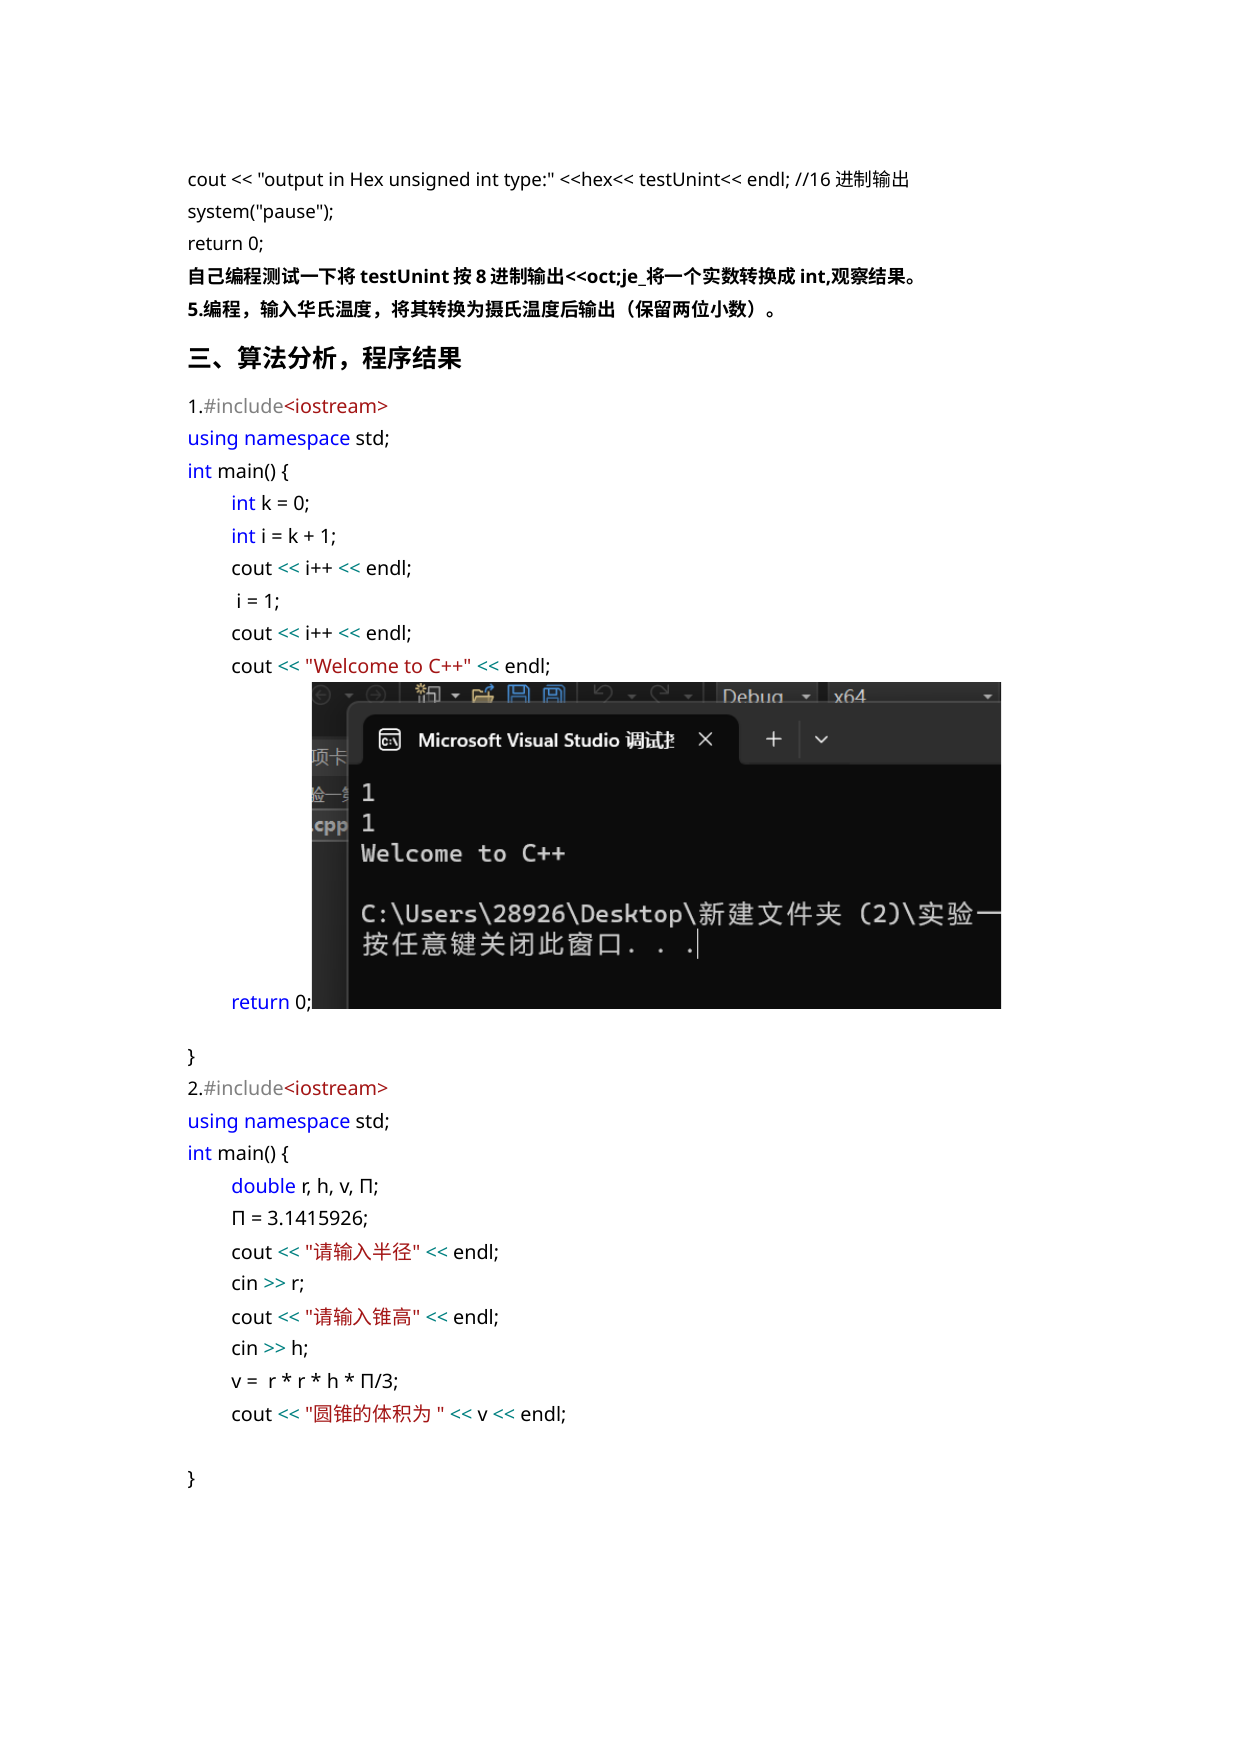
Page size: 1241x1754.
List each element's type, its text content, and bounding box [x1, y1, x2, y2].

text cout << "请输入半径" << endl; [187, 1234, 1053, 1267]
text 5.编程，输入华氏温度，将其转换为摄氏温度后输出（保留两位小数）。 [187, 292, 1053, 324]
text return 0; [187, 227, 1053, 259]
text cout << "圆锥的体积为 " << v << endl; [187, 1397, 1053, 1429]
text cout << "请输入锥高" << endl; [187, 1299, 1053, 1332]
text cout << "output in Hex unsigned int type:" <<hex<< testUnint<< endl; //16进制输出 [187, 162, 1053, 194]
text cout << i++ << endl; [187, 552, 1053, 584]
text 2.#include<iostream> [187, 1072, 1053, 1104]
text 三、算法分析，程序结果 [187, 324, 1053, 389]
text double r, h, v, Π; [187, 1169, 1053, 1202]
text int main() { [187, 454, 1053, 487]
text i = 1; [187, 584, 1053, 617]
text Π = 3.1415926; [187, 1202, 1053, 1234]
text using namespace std; [187, 1104, 1053, 1137]
text cout << "Welcome to C++" << endl; [187, 649, 1053, 682]
text } [187, 1462, 1053, 1494]
text cin >> h; [187, 1332, 1053, 1364]
text system("pause"); [187, 194, 1053, 227]
text int i = k + 1; [187, 519, 1053, 552]
text int k = 0; [187, 487, 1053, 519]
text cout << i++ << endl; [187, 617, 1053, 649]
text cin >> r; [187, 1267, 1053, 1299]
picture [311, 682, 1002, 1009]
text int main() { [187, 1137, 1053, 1169]
text using namespace std; [187, 422, 1053, 454]
text v = r * r * h * Π/3; [187, 1364, 1053, 1397]
text 自己编程测试一下将testUnint按8进制输出<<oct;je_将一个实数转换成int,观察结果。 [187, 259, 1053, 292]
text 1.#include<iostream> [187, 389, 1053, 422]
text } [187, 1039, 1053, 1072]
